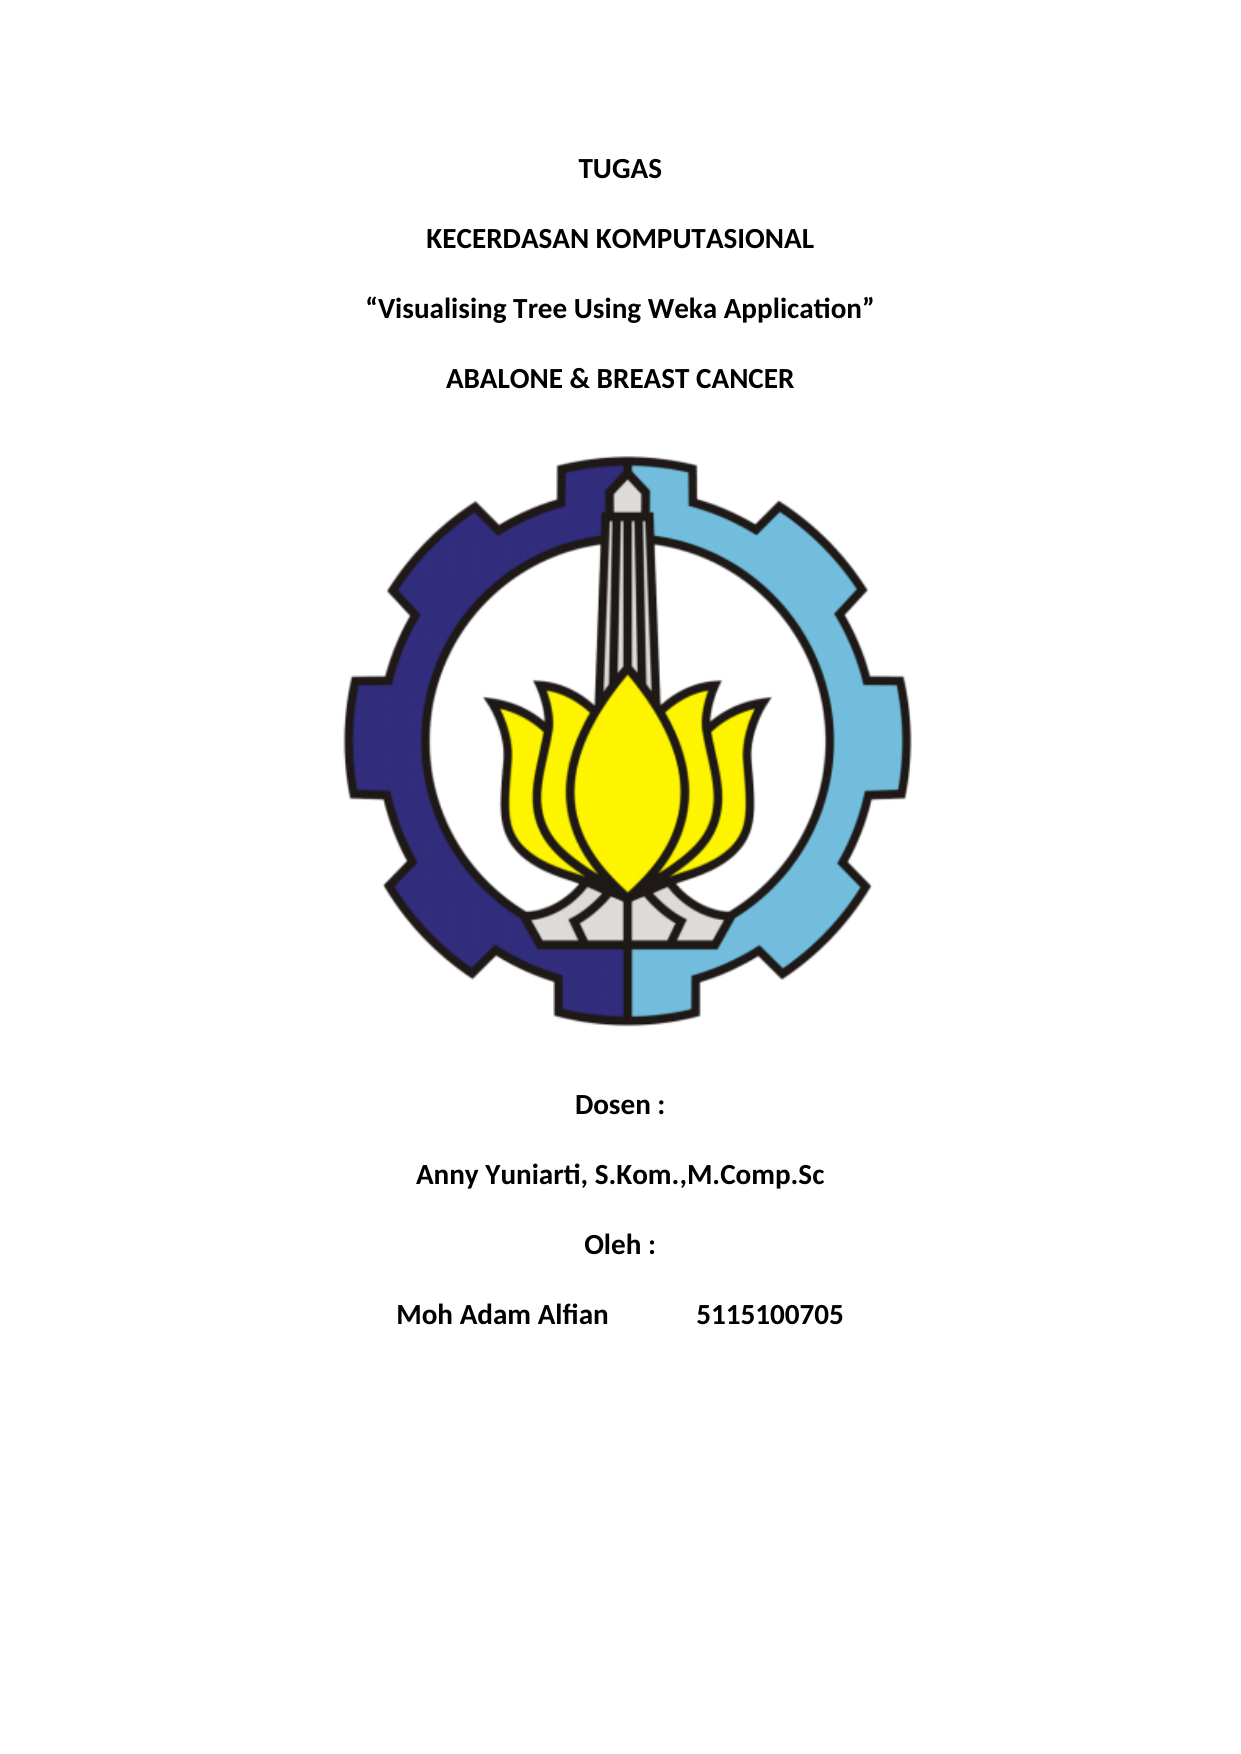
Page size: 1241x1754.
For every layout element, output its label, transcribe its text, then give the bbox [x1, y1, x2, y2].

picture [269, 430, 971, 1056]
text KECERDASAN KOMPUTASIONAL [150, 220, 1090, 256]
text ABALONE & BREAST CANCER [150, 360, 1090, 396]
text Anny Yuniarti, S.Kom.,M.Comp.Sc [150, 1156, 1090, 1192]
text Moh Adam Alfian 5115100705 [150, 1296, 1090, 1332]
text Dosen : [150, 1086, 1090, 1122]
text TUGAS [150, 150, 1090, 186]
text Oleh : [150, 1226, 1090, 1262]
text “Visualising Tree Using Weka Application” [150, 290, 1090, 326]
